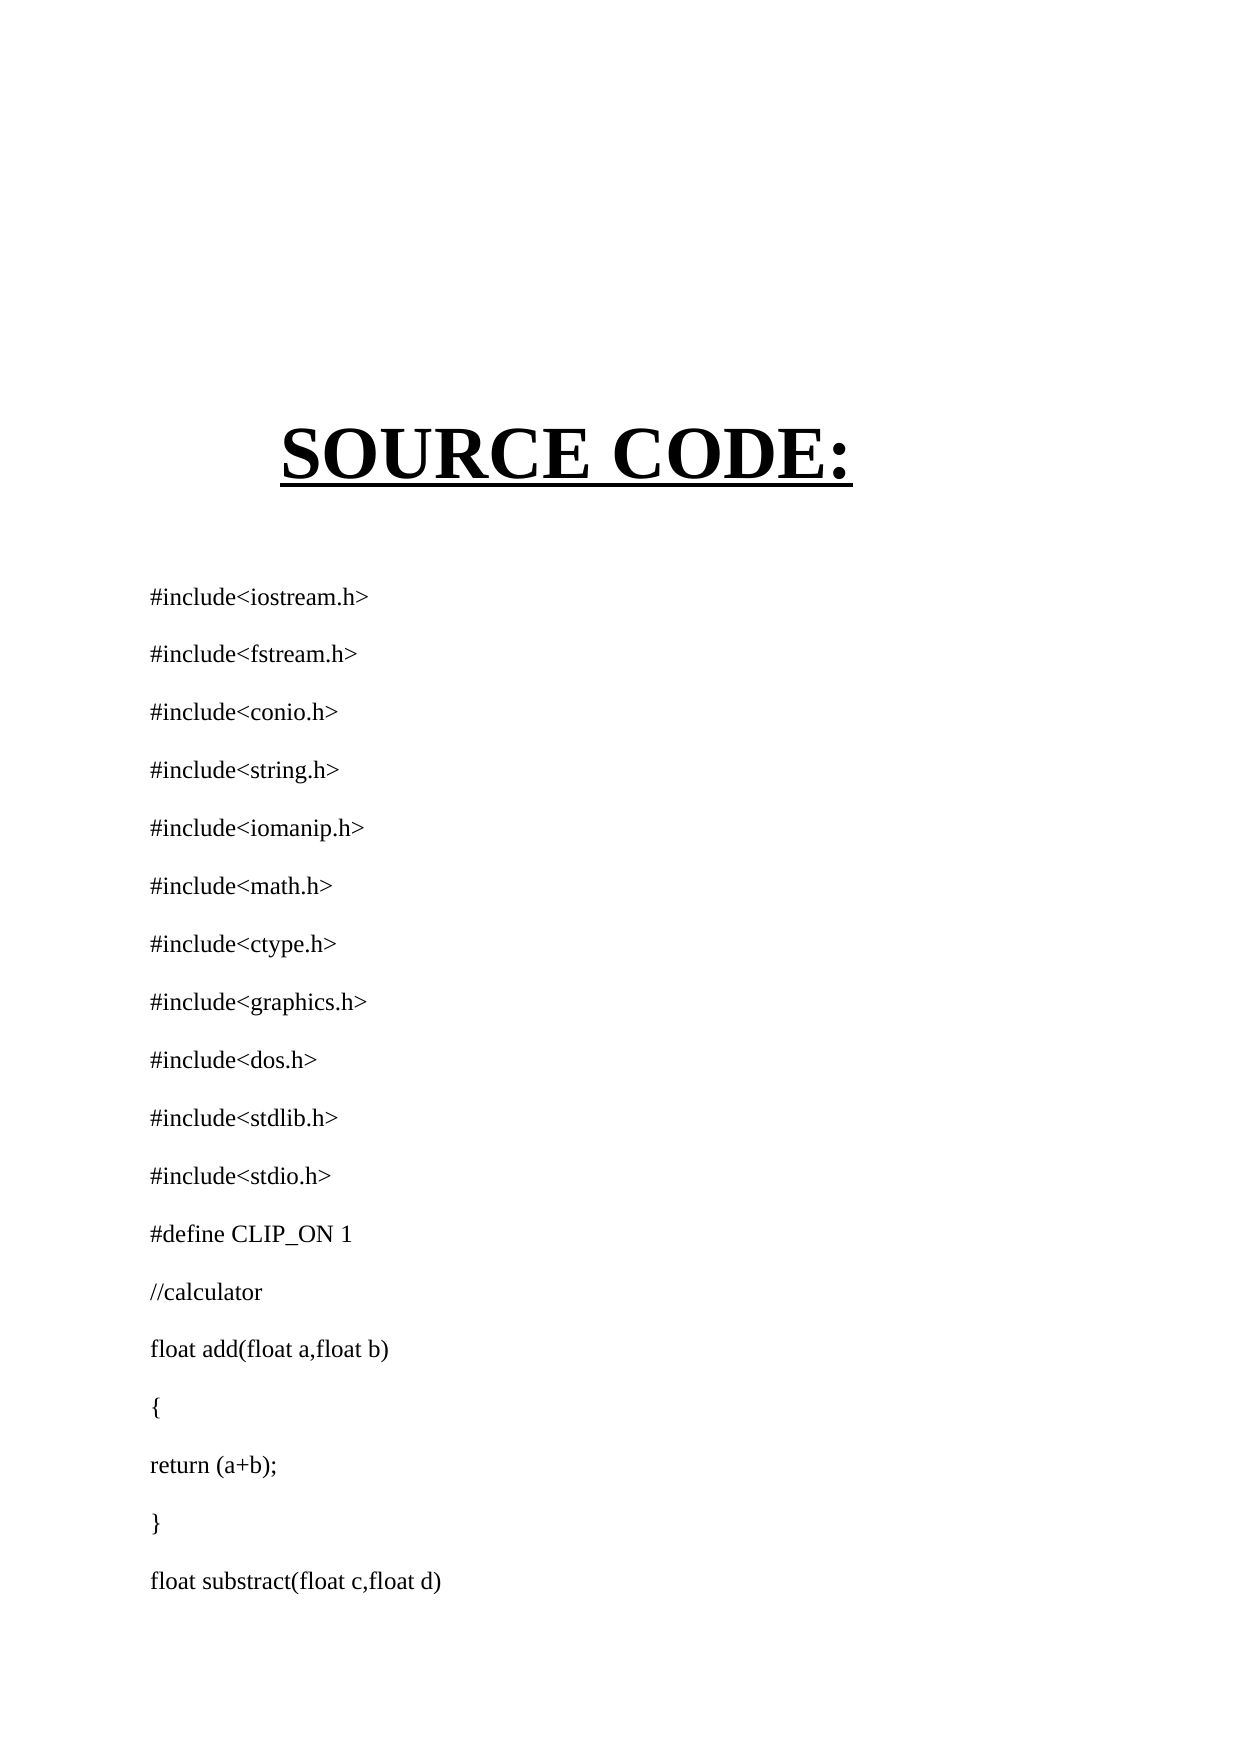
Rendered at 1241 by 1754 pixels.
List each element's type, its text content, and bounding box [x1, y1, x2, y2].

text //calculator [150, 1277, 1090, 1305]
text #include<stdio.h> [150, 1161, 1090, 1189]
text #include<math.h> [150, 871, 1090, 900]
text { [150, 1392, 1090, 1421]
text } [150, 1508, 1090, 1537]
text #include<conio.h> [150, 697, 1090, 726]
text return (a+b); [150, 1450, 1090, 1479]
text float substract(float c,float d) [150, 1566, 1090, 1595]
text #include<fstream.h> [150, 639, 1090, 668]
text #include<graphics.h> [150, 987, 1090, 1016]
text float add(float a,float b) [150, 1334, 1090, 1363]
text #include<iostream.h> [150, 582, 1090, 610]
text SOURCE CODE: [280, 409, 1090, 495]
text #include<stdlib.h> [150, 1103, 1090, 1132]
text #include<ctype.h> [150, 929, 1090, 958]
text #define CLIP_ON 1 [150, 1219, 1090, 1247]
text #include<iomanip.h> [150, 813, 1090, 842]
text #include<string.h> [150, 755, 1090, 784]
text #include<dos.h> [150, 1045, 1090, 1074]
